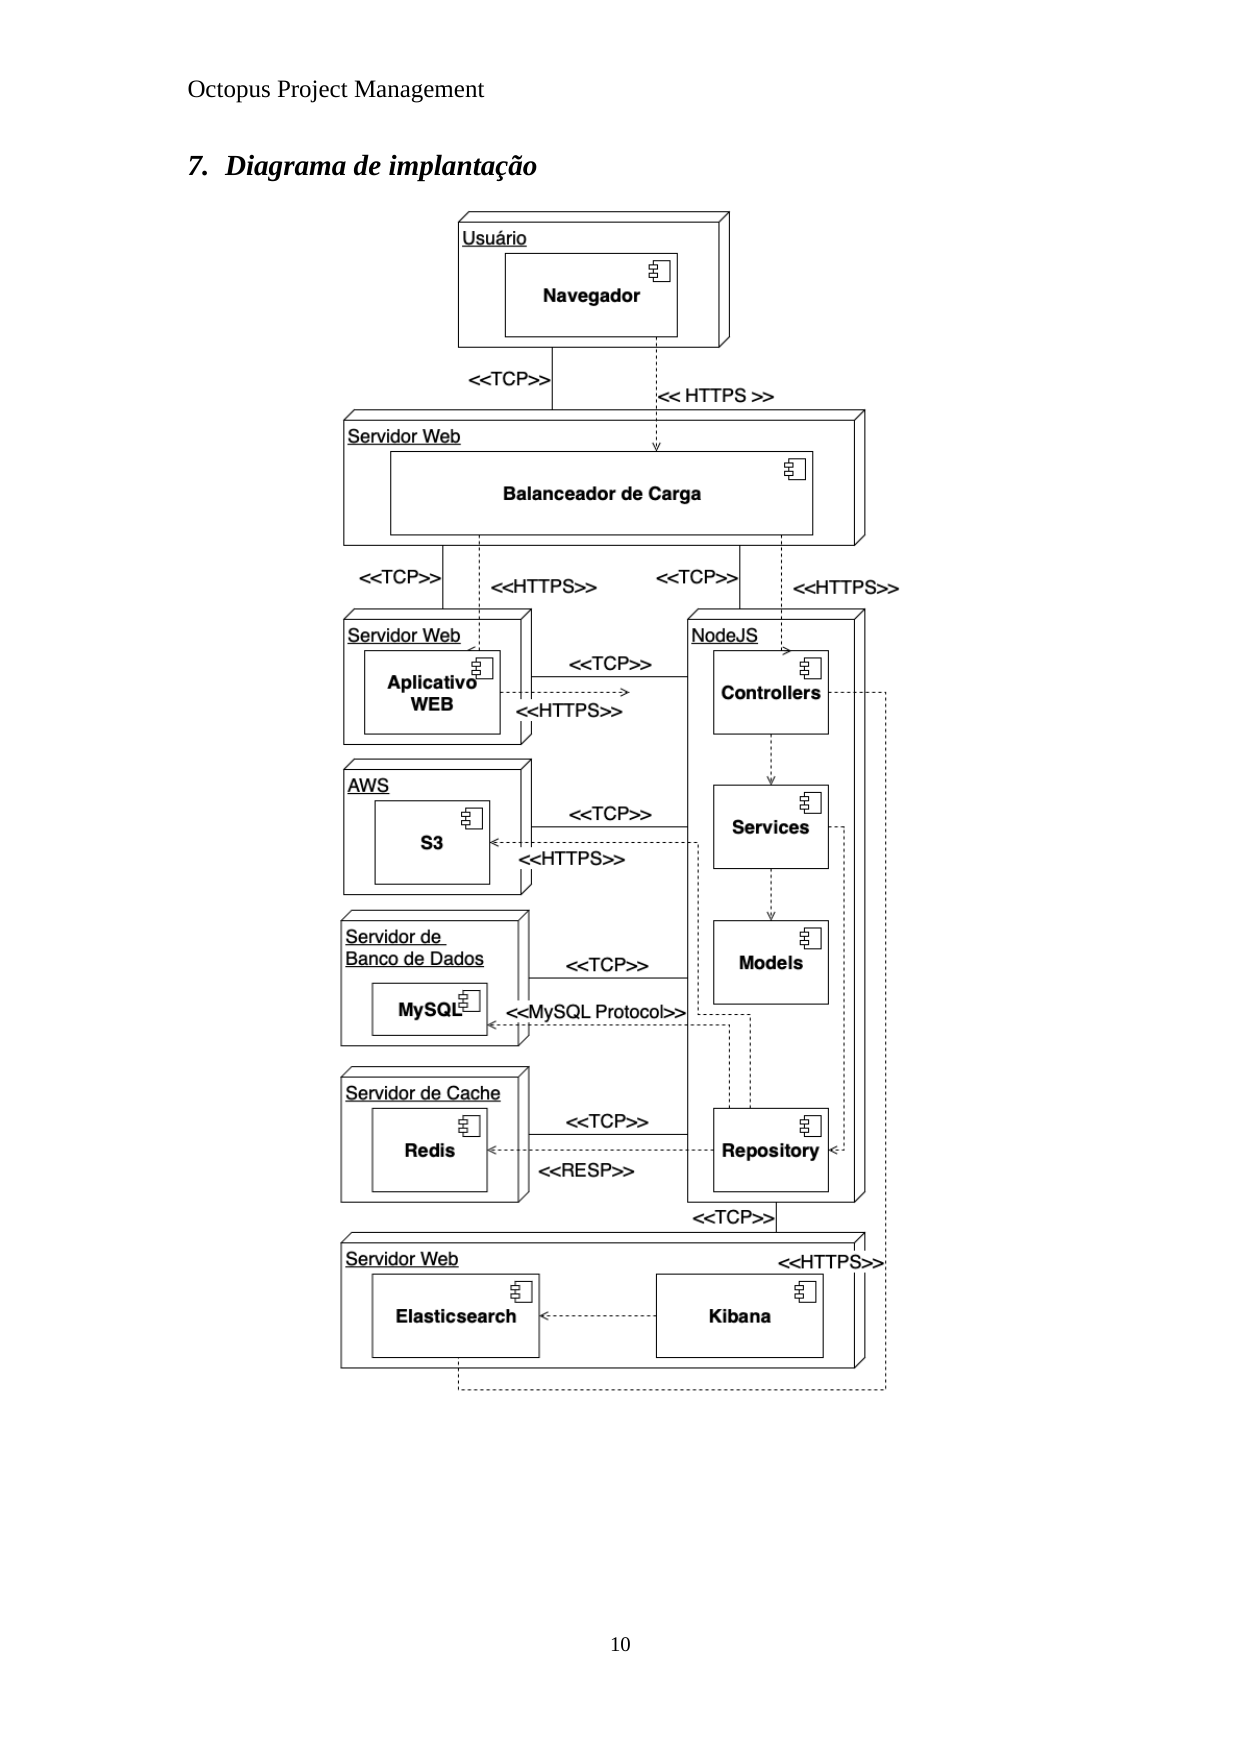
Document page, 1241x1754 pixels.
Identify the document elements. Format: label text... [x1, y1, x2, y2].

picture [335, 206, 905, 1405]
subtitle Diagrama de implantação [187, 148, 1053, 181]
